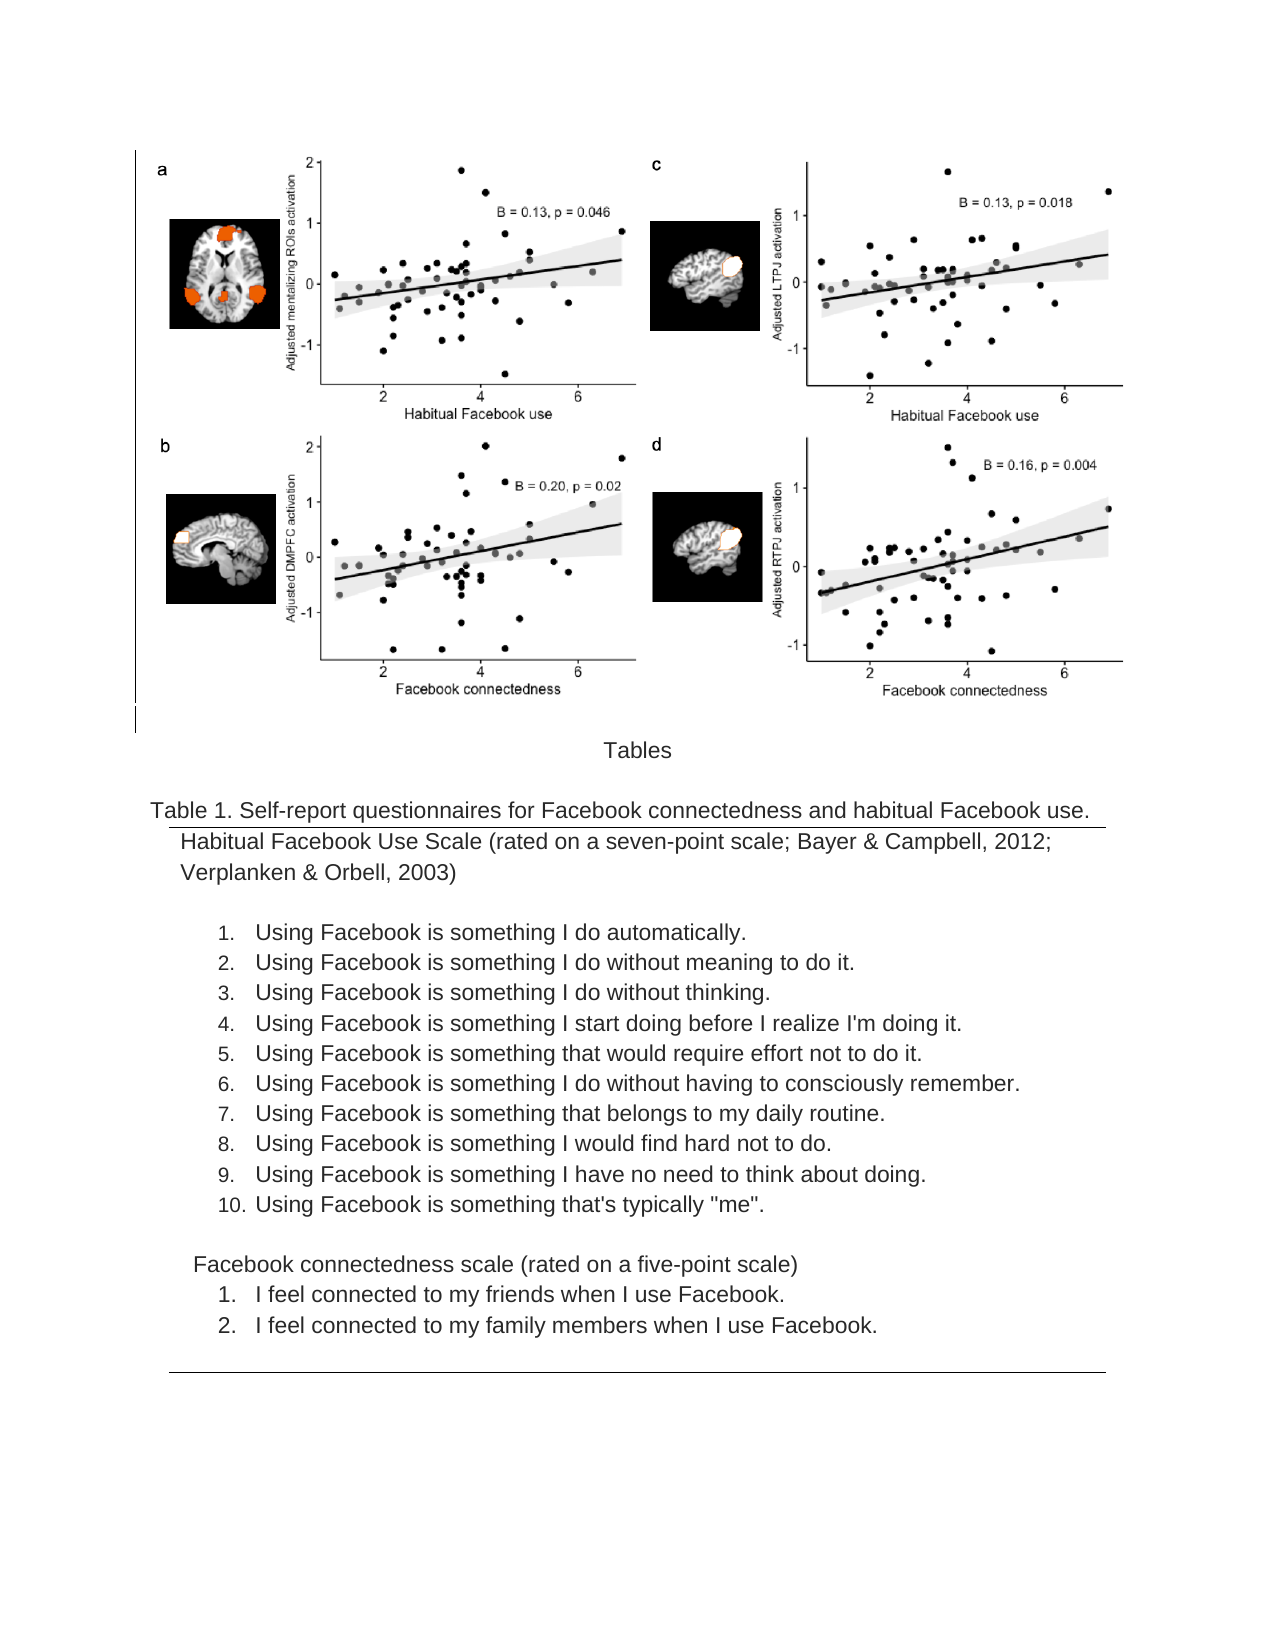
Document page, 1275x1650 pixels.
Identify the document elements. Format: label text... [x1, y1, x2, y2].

text Tables [150, 737, 1125, 763]
text Table 1. Self-report questionnaires for Facebook connectedness and habitual Facebook use. [150, 797, 1125, 823]
table_cell Using Facebook is something I do automatically. Using Facebook is something I do without meaning to do it. Using Facebook is something I do without thinking. Using Facebook is something I start doing before I realize I'm doing it. Using Facebook is something that would require effort not to do it. Using Facebook is something I do without having to consciously remember. Using Facebook is something that belongs to my daily routine. Using Facebook is something I would find hard not to do. Using Facebook is something I have no need to think about doing. Using Facebook is something that's typically "me". Facebook connectedness scale (rated on a five-point scale) I feel connected to my friends when I use Facebook. I feel connected to my family members when I use Facebook. [169, 889, 1106, 1372]
picture [150, 150, 1125, 703]
table_header Habitual Facebook Use Scale (rated on a seven-point scale; Bayer & Campbell, 2012; Verplanken & Orbell, 2003) [169, 828, 1106, 889]
